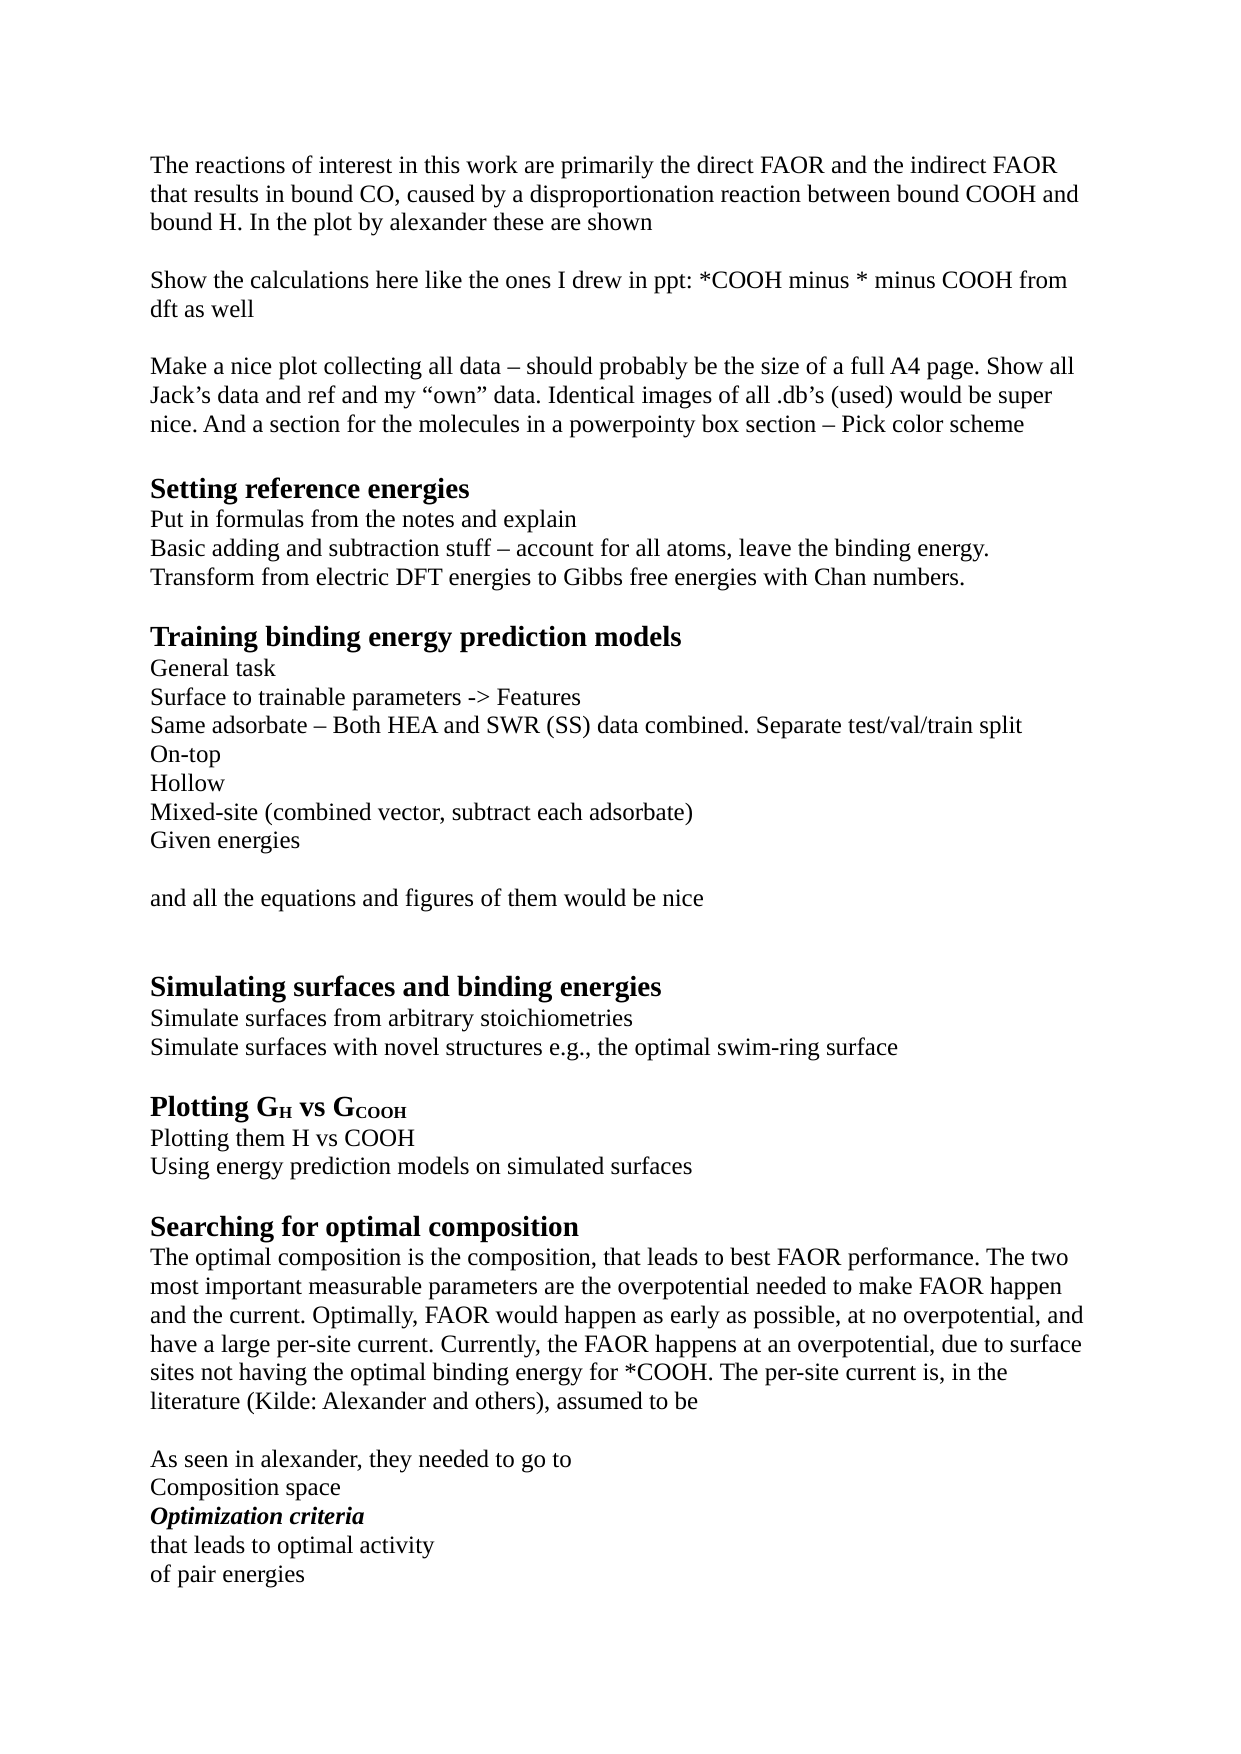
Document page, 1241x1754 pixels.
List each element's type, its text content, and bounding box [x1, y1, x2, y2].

text Put in formulas from the notes and explain [150, 504, 1090, 533]
text Basic adding and subtraction stuff – account for all atoms, leave the binding energy. [150, 533, 1090, 562]
text Optimization criteria [150, 1501, 1090, 1530]
text Training binding energy prediction models [150, 619, 1090, 653]
text Transform from electric DFT energies to Gibbs free energies with Chan numbers. [150, 562, 1090, 591]
text Plotting them H vs COOH [150, 1123, 1090, 1151]
text The reactions of interest in this work are primarily the direct FAOR and the indirect FAOR that results in bound CO, caused by a disproportionation reaction between bound COOH and bound H. In the plot by alexander these are shown [150, 150, 1090, 236]
text Searching for optimal composition [150, 1209, 1090, 1242]
text of pair energies [150, 1559, 1090, 1587]
text Plotting GH vs GCOOH [150, 1089, 1090, 1123]
text Make a nice plot collecting all data – should probably be the size of a full A4 page. Show all Jack’s data and ref and my “own” data. Identical images of all .db’s (used) would be super nice. And a section for the molecules in a powerpointy box section – Pick color scheme [150, 351, 1090, 437]
text Composition space [150, 1472, 1090, 1501]
text Mixed-site (combined vector, subtract each adsorbate) [150, 797, 1090, 826]
text Hollow [150, 768, 1090, 797]
text Simulate surfaces from arbitrary stoichiometries [150, 1003, 1090, 1032]
text Surface to trainable parameters -> Features [150, 682, 1090, 711]
text Simulate surfaces with novel structures e.g., the optimal swim-ring surface [150, 1032, 1090, 1060]
text Given energies [150, 826, 1090, 854]
text On-top [150, 739, 1090, 768]
text The optimal composition is the composition, that leads to best FAOR performance. The two most important measurable parameters are the overpotential needed to make FAOR happen and the current. Optimally, FAOR would happen as early as possible, at no overpotential, and have a large per-site current. Currently, the FAOR happens at an overpotential, due to surface sites not having the optimal binding energy for *COOH. The per-site current is, in the literature (Kilde: Alexander and others), assumed to be [150, 1242, 1090, 1415]
text Same adsorbate – Both HEA and SWR (SS) data combined. Separate test/val/train split [150, 711, 1090, 739]
text Show the calculations here like the ones I drew in ppt: *COOH minus * minus COOH from dft as well [150, 265, 1090, 322]
text General task [150, 653, 1090, 682]
text Using energy prediction models on simulated surfaces [150, 1151, 1090, 1180]
text Simulating surfaces and binding energies [150, 969, 1090, 1003]
text and all the equations and figures of them would be nice [150, 883, 1090, 912]
text Setting reference energies [150, 471, 1090, 504]
text that leads to optimal activity [150, 1530, 1090, 1559]
text As seen in alexander, they needed to go to [150, 1444, 1090, 1472]
